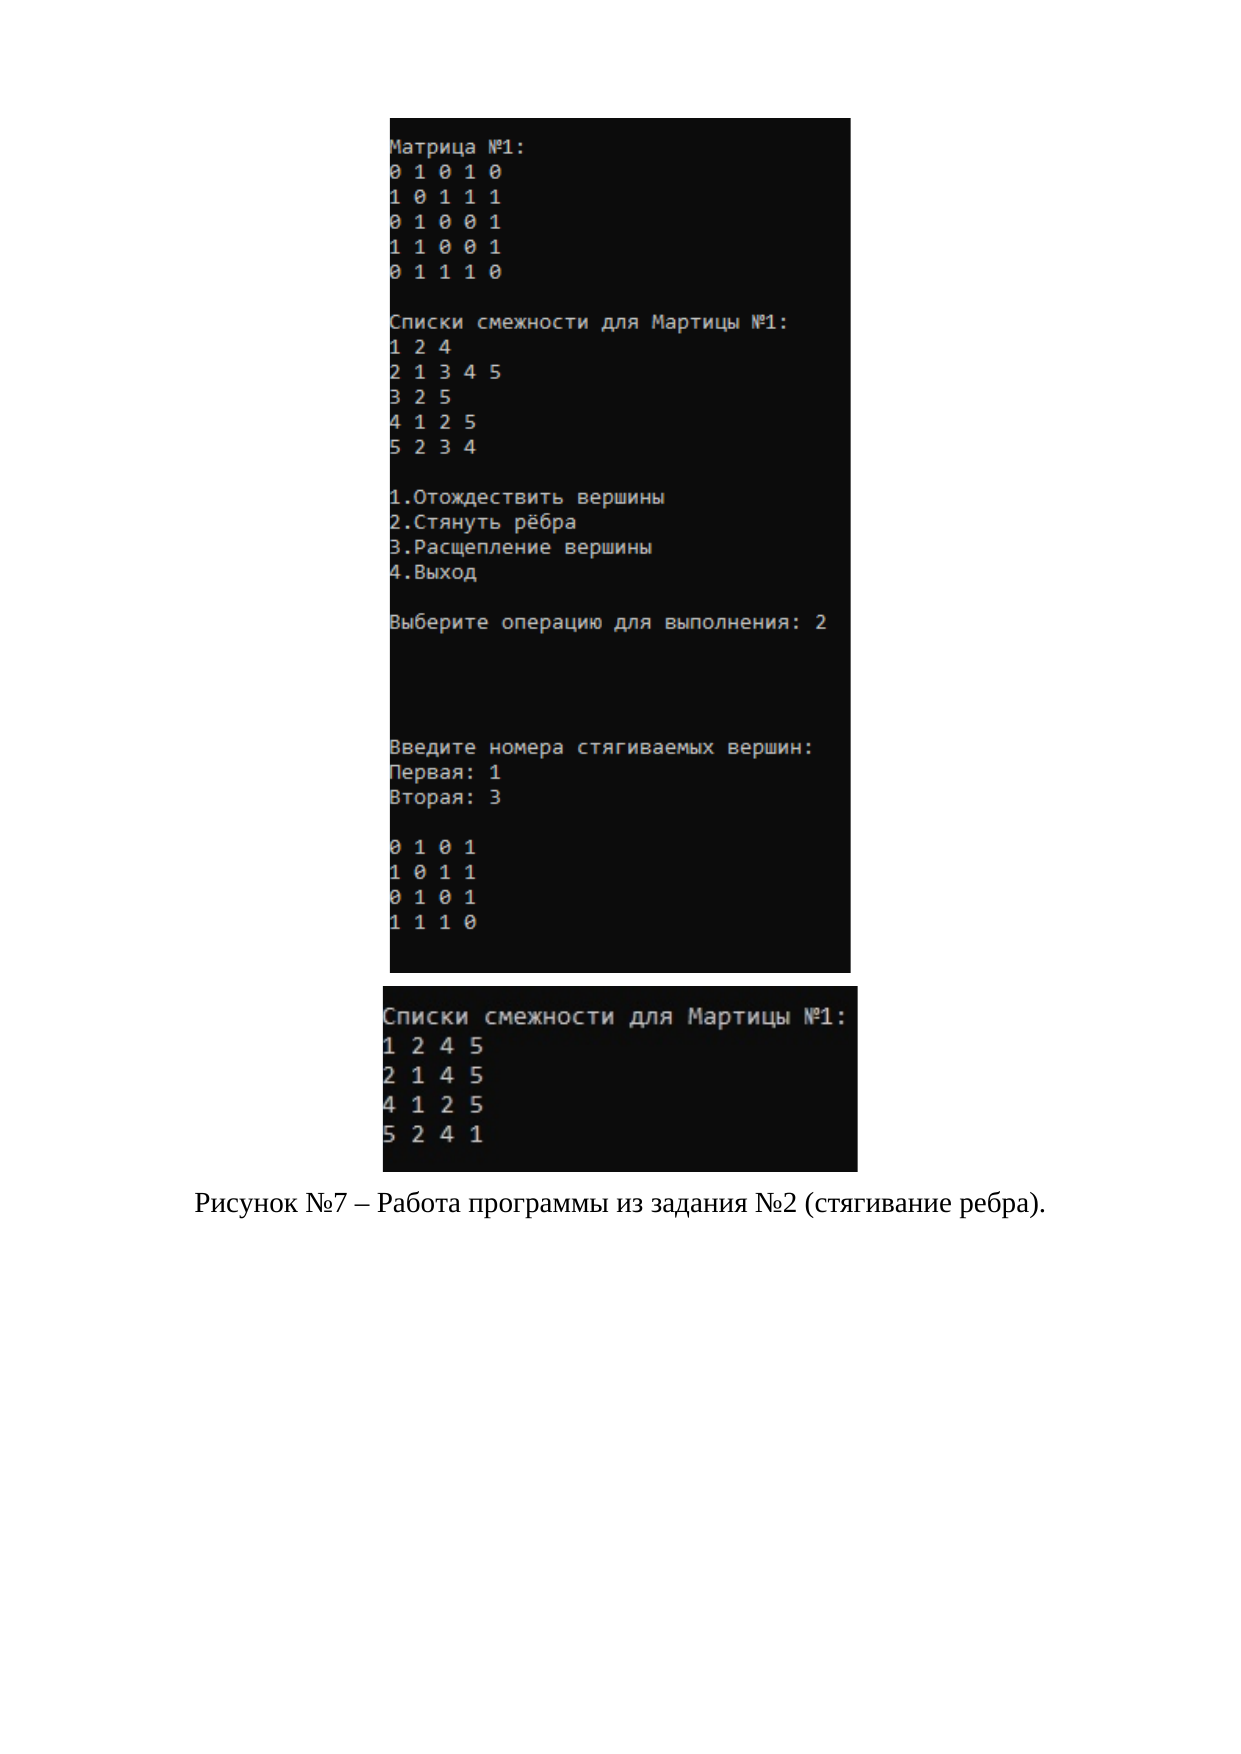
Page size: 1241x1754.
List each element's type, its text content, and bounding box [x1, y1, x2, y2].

picture [382, 986, 858, 1172]
text Рисунок №7 – Работа программы из задания №2 (стягивание ребра). [118, 1185, 1122, 1219]
picture [389, 118, 851, 973]
